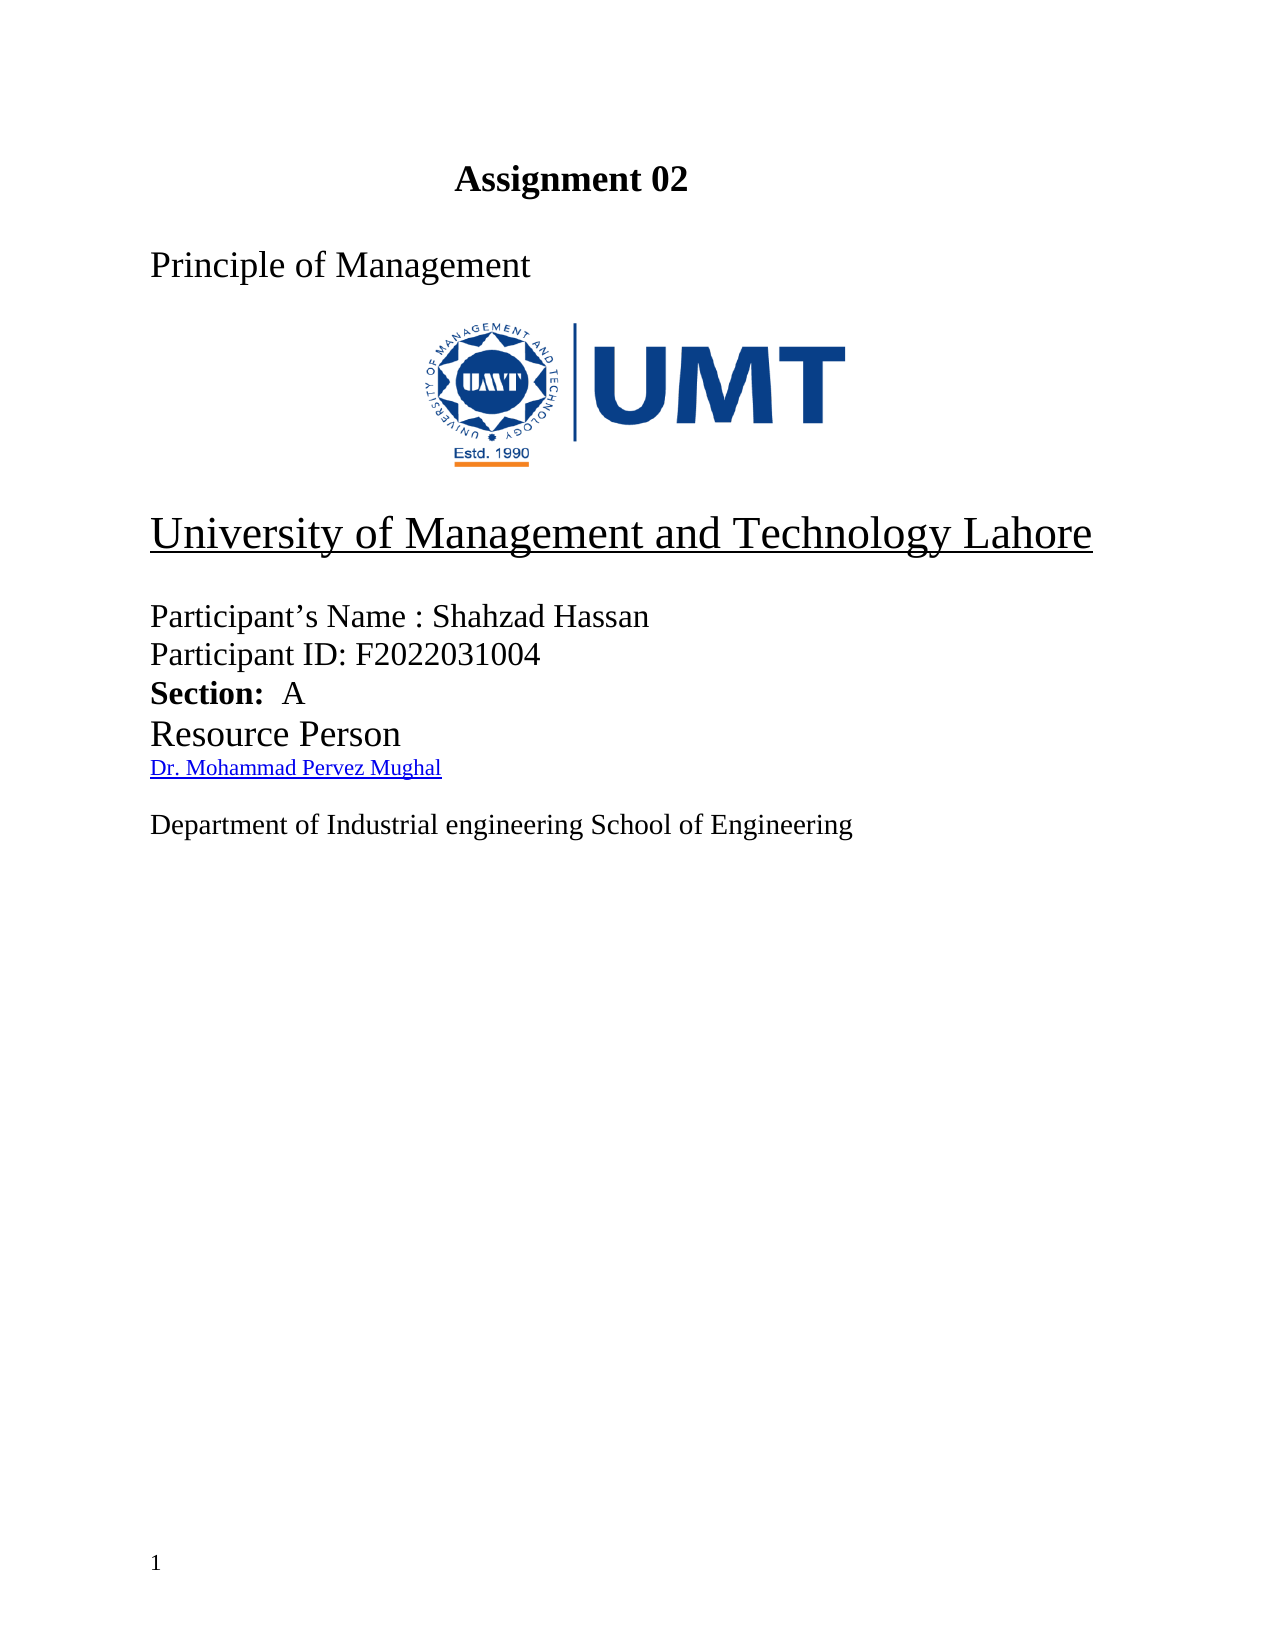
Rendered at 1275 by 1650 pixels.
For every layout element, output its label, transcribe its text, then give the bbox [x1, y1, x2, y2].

text Dr. Mohammad Pervez Mughal [150, 754, 1125, 781]
picture [425, 323, 846, 467]
text Participant ID: F2022031004 [150, 634, 1125, 673]
text Participant’s Name : Shahzad Hassan [150, 596, 1125, 634]
text University of Management and Technology Lahore [150, 505, 1125, 558]
text Department of Industrial engineering School of Engineering [150, 807, 1125, 841]
text Section: A [150, 673, 1125, 711]
subtitle Principle of Management [150, 242, 1123, 286]
text Resource Person [150, 711, 1125, 754]
text Assignment 02 [454, 156, 821, 199]
